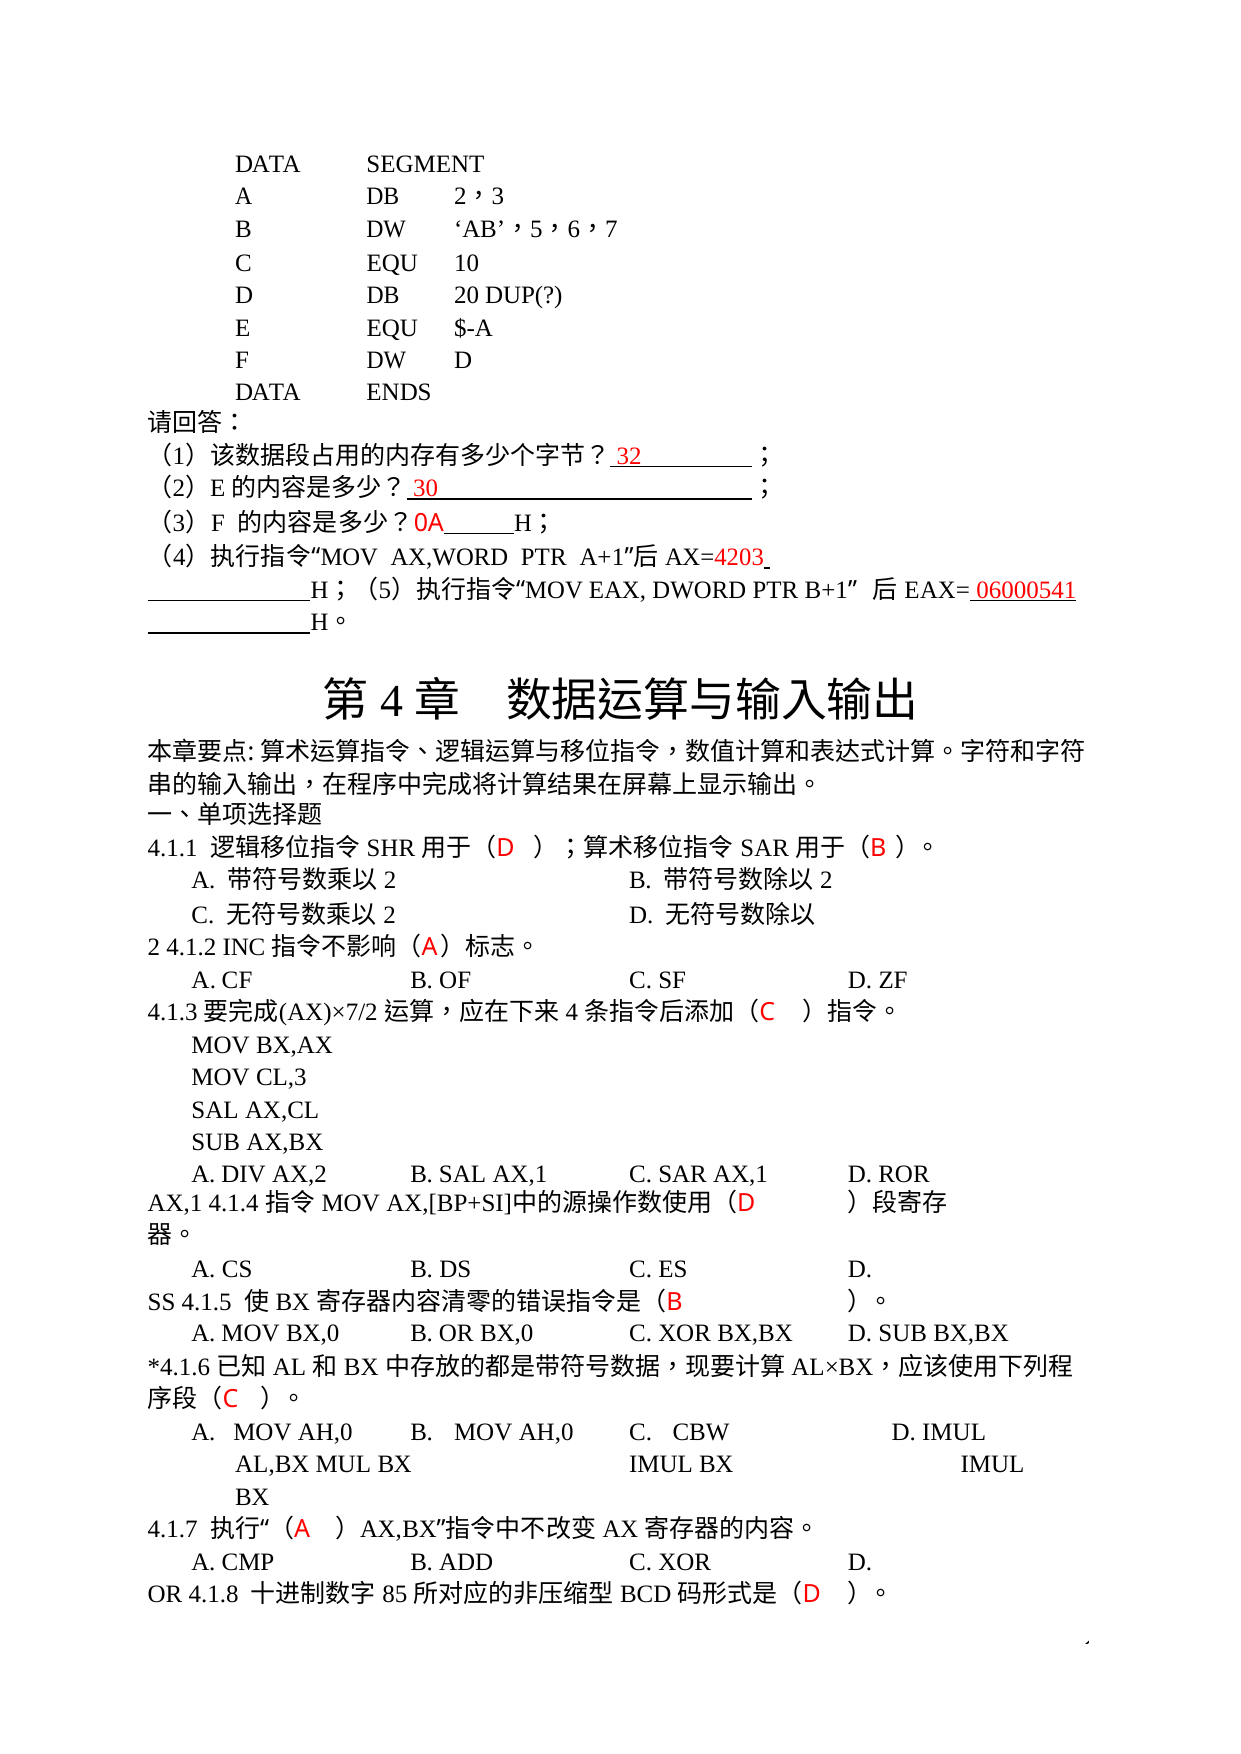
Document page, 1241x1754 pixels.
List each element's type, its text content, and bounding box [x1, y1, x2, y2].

text （3）F 的内容是多少？0A H； [147, 505, 1102, 538]
text MOV BX,AX MOV CL,3 SAL AX,CL SUB AX,BX [191, 1030, 334, 1156]
text A. MOV BX,0 B. OR BX,0 C. XOR BX,BX D. SUB BX,BX [191, 1319, 1113, 1347]
text C. 无符号数乘以 2 D. 无符号数除以 2 4.1.2 INC 指令不影响（A ）标志。 [147, 897, 834, 962]
list CF B. OF C. SF D. ZF 4.1.3 要完成(AX)×7/2 运算，应在下来 4 条指令后添加（C ）指令。 [147, 962, 907, 1027]
text 4.1.7 执行“（A ）AX,BX”指令中不改变 AX 寄存器的内容。 [147, 1514, 1113, 1543]
text （4）执行指令“MOV AX,WORD PTR A+1”后 AX=4203 H；（5）执行指令“MOV EAX, DWORD PTR B+1” 后 EAX= 06000541 H。 [147, 540, 1102, 637]
text B DW ‘AB’，5，6，7 [235, 211, 1113, 244]
subtitle 第 4 章 数据运算与输入输出 [135, 667, 1105, 729]
text A. CMP B. ADD C. XOR D. OR 4.1.8 十进制数字 85 所对应的非压缩型 BCD 码形式是（D ）。 [147, 1544, 913, 1609]
list EQU $-A [235, 313, 1113, 342]
text DATA SEGMENT [235, 150, 1113, 178]
text A. DIV AX,2 B. SAL AX,1 C. SAR AX,1 D. ROR AX,1 4.1.4 指令 MOV AX,[BP+SI]中的源操作数使用（D ）段寄存器。 [147, 1161, 989, 1250]
text 一、单项选择题 [147, 800, 1113, 829]
list EQU 10 [235, 248, 1113, 277]
text 本章要点: 算术运算指令、逻辑运算与移位指令，数值计算和表达式计算。字符和字符 串的输入输出，在程序中完成将计算结果在屏幕上显示输出。 [147, 735, 1094, 800]
text A DB 2，3 [235, 178, 1113, 211]
text A. MOV AH,0 B. MOV AH,0 C. CBW D. IMUL AL,BX MUL BX IMUL BX IMUL BX [191, 1417, 1064, 1510]
text *4.1.6 已知 AL 和 BX 中存放的都是带符号数据，现要计算 AL×BX，应该使用下列程 序段（C ）。 [147, 1349, 1089, 1414]
text （2）E 的内容是多少？ 30 ； [147, 471, 1113, 503]
list DB 20 DUP(?) [235, 280, 1113, 309]
text A. 带符号数乘以 2 B. 带符号数除以 2 [191, 863, 1113, 895]
text 请回答： [147, 406, 1113, 438]
list DW D [235, 345, 1113, 374]
text 4.1.1 逻辑移位指令 SHR 用于（D ）；算术移位指令 SAR 用于（B ）。 [147, 829, 1113, 863]
text （1）该数据段占用的内存有多少个字节？ 32 ； [147, 438, 1113, 471]
text A. CS B. DS C. ES D. SS 4.1.5 使 BX 寄存器内容清零的错误指令是（B ）。 [147, 1252, 906, 1317]
text DATA ENDS [235, 378, 1113, 406]
